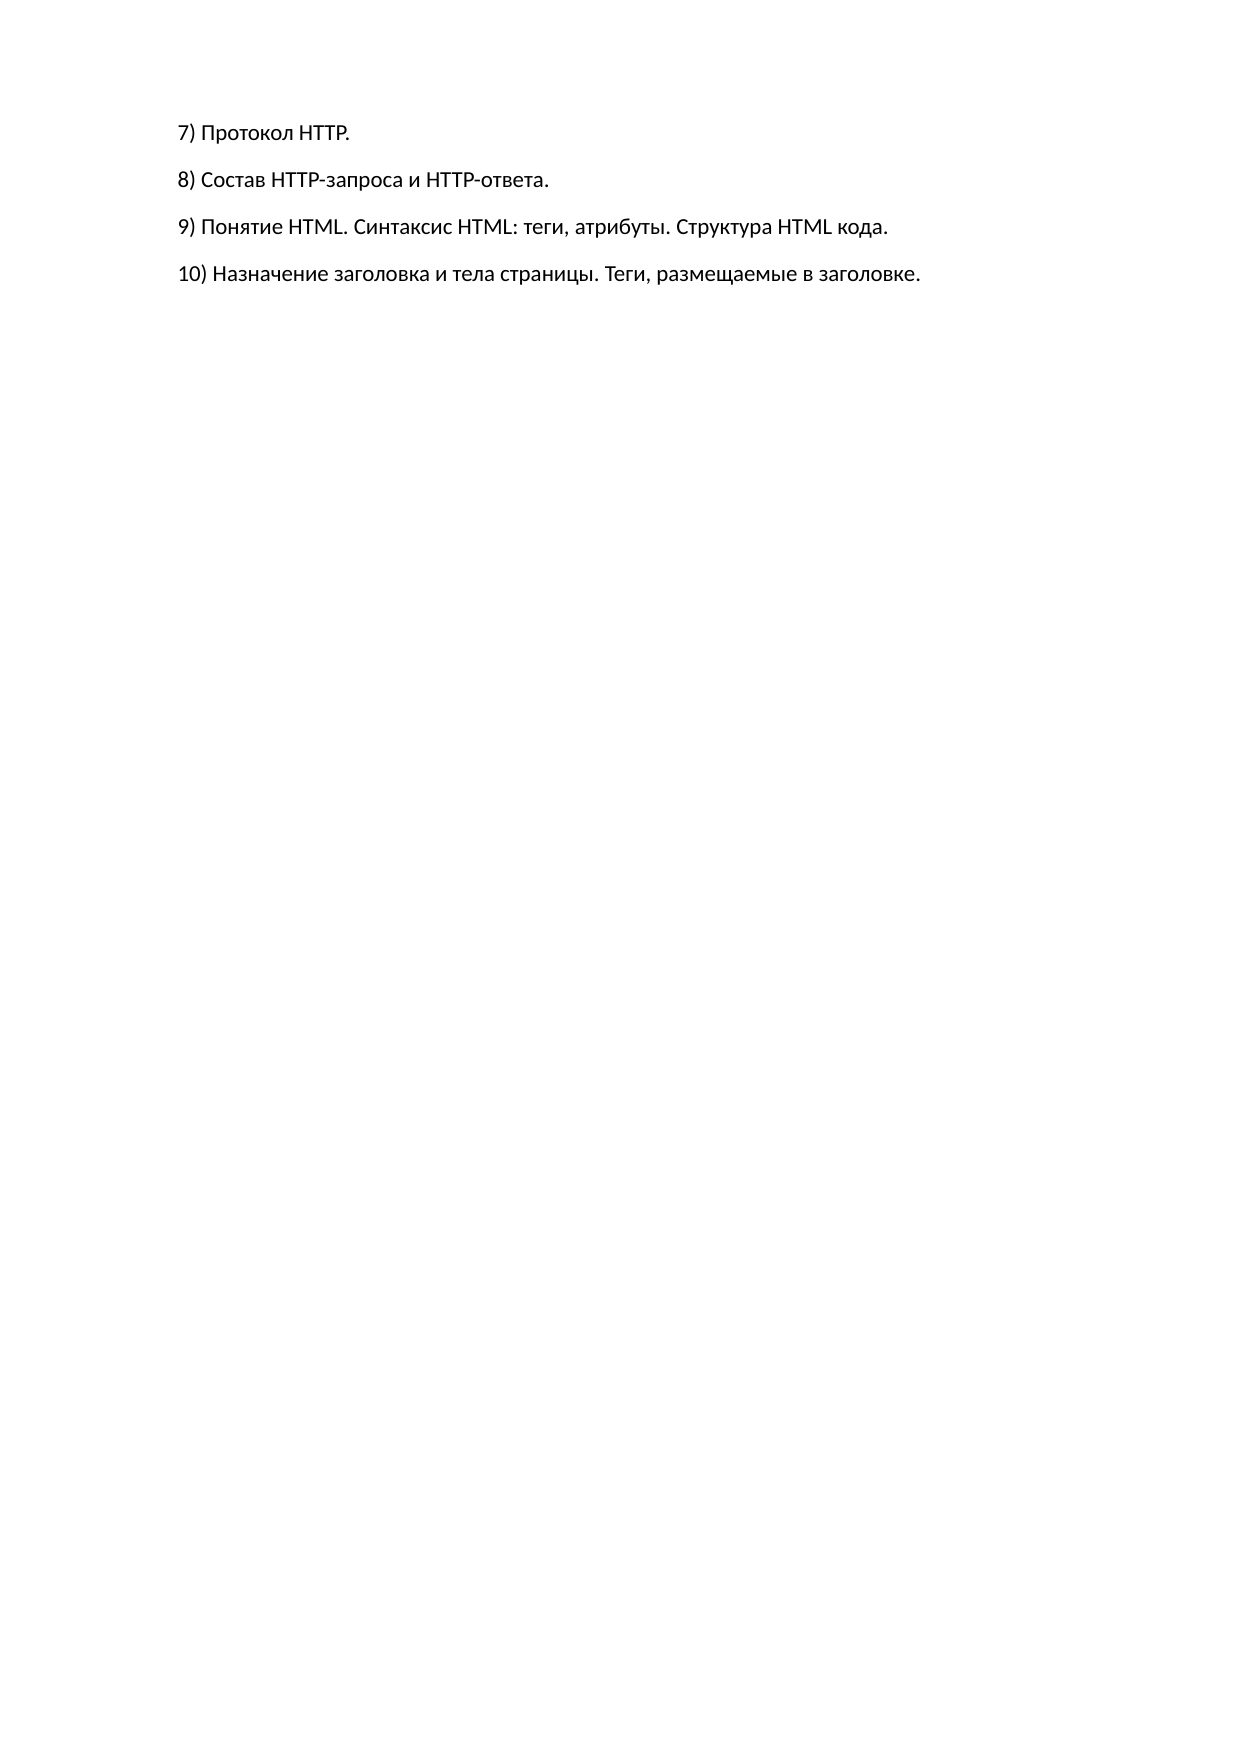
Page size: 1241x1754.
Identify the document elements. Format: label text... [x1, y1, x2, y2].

text 8) Состав HTTP-запроса и HTTP-ответа. [177, 165, 1152, 193]
text 9) Понятие HTML. Синтаксис HTML: теги, атрибуты. Структура HTML кода. [177, 212, 1152, 240]
text 7) Протокол HTTP. [177, 118, 1152, 146]
text 10) Назначение заголовка и тела страницы. Теги, размещаемые в заголовке. [177, 259, 1152, 287]
